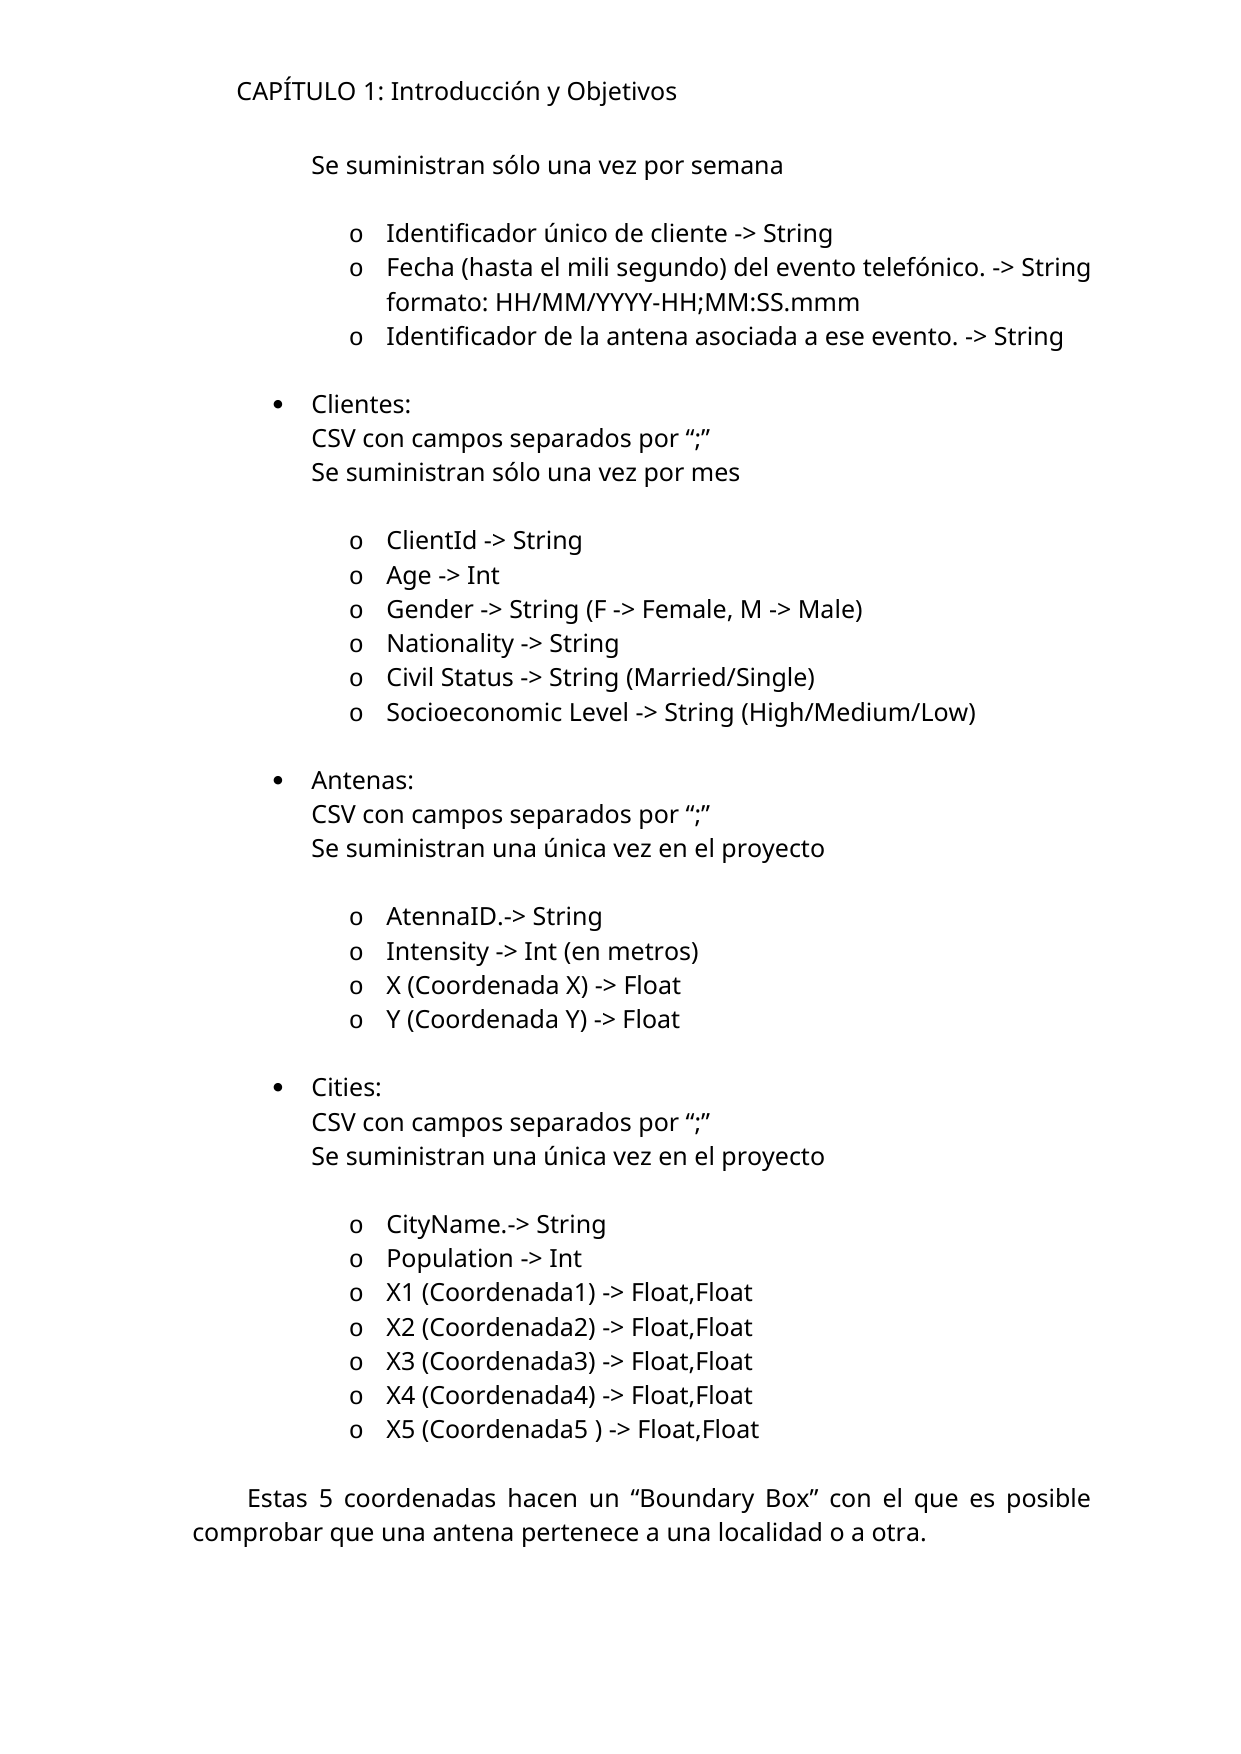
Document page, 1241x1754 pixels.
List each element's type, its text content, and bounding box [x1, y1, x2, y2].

list AtennaID.-> String [349, 899, 1092, 933]
list X (Coordenada X) -> Float [349, 967, 1092, 1002]
list CityName.-> String [349, 1206, 1092, 1241]
list X2 (Coordenada2) -> Float,Float [349, 1309, 1092, 1343]
list Intensity -> Int (en metros) [349, 933, 1092, 967]
list Age -> Int [349, 557, 1092, 592]
list Se suministran una única vez en el proyecto [311, 831, 1092, 865]
list Antenas: [274, 763, 1092, 797]
list X3 (Coordenada3) -> Float,Float [349, 1343, 1092, 1378]
list Civil Status -> String (Married/Single) [349, 660, 1092, 694]
list Y (Coordenada Y) -> Float [349, 1002, 1092, 1036]
list ClientId -> String [349, 523, 1092, 557]
list Se suministran sólo una vez por semana [311, 148, 1092, 182]
list X5 (Coordenada5 ) -> Float,Float [349, 1412, 1092, 1446]
list Clientes: [274, 387, 1092, 421]
list Identificador de la antena asociada a ese evento. -> String [349, 318, 1092, 353]
list Gender -> String (F -> Female, M -> Male) [349, 592, 1092, 626]
list Nationality -> String [349, 626, 1092, 660]
list Socioeconomic Level -> String (High/Medium/Low) [349, 694, 1092, 729]
list Population -> Int [349, 1241, 1092, 1275]
list Se suministran una única vez en el proyecto [311, 1138, 1092, 1172]
list Cities: [274, 1070, 1092, 1104]
list X1 (Coordenada1) -> Float,Float [349, 1275, 1092, 1309]
text Estas 5 coordenadas hacen un “Boundary Box” con el que es posible comprobar que una antena pertenece a una localidad o a otra. [192, 1480, 1092, 1548]
list X4 (Coordenada4) -> Float,Float [349, 1378, 1092, 1412]
list Fecha (hasta el mili segundo) del evento telefónico. -> String formato: HH/MM/YYYY-HH;MM:SS.mmm [349, 250, 1092, 318]
list CSV con campos separados por “;” [311, 797, 1092, 831]
list CSV con campos separados por “;” [311, 1104, 1092, 1138]
list Se suministran sólo una vez por mes [311, 455, 1092, 489]
list CSV con campos separados por “;” [311, 421, 1092, 455]
list Identificador único de cliente -> String [349, 216, 1092, 250]
